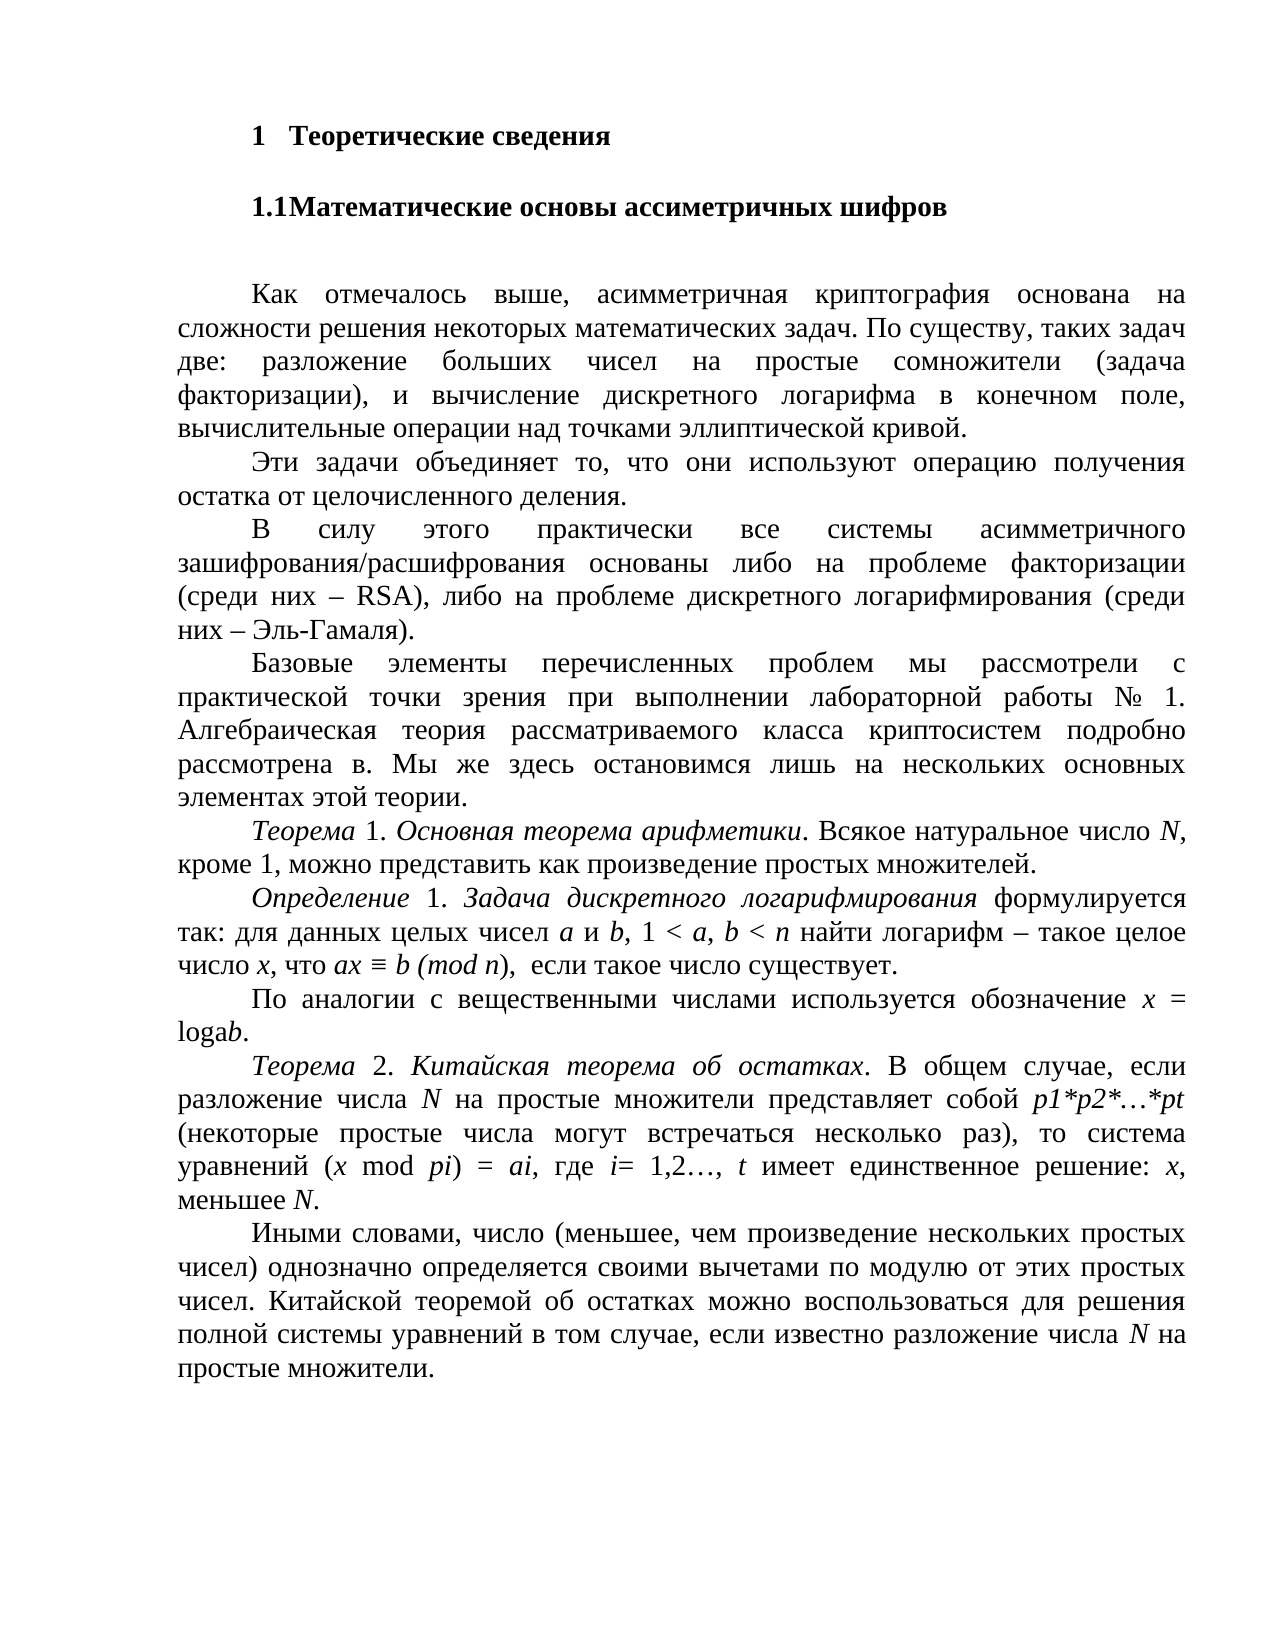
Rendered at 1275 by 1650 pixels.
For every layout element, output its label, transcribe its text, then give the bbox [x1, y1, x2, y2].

text По аналогии с вещественными числами используется обозначение х = logab. [177, 981, 1186, 1048]
text Иными словами, число (меньшее, чем произведение нескольких простых чисел) однозначно определяется своими вычетами по модулю от этих простых чисел. Китайской теоремой об остатках можно воспользоваться для решения полной системы уравнений в том случае, если известно разложение числа N на простые множители. [177, 1216, 1186, 1383]
text Теорема 2. Китайская теорема об остатках. В общем случае, если разложение числа N на простые множители представляет собой p1*p2*…*pt (некоторые простые числа могут встречаться несколько раз), то система уравнений (x mod pi) = ai, где i= 1,2…, t имеет единственное решение: x, меньшее N. [177, 1048, 1186, 1216]
text Теорема 1. Основная теорема арифметики. Всякое натуральное число N, кроме 1, можно представить как произведение простых множителей. [177, 813, 1186, 880]
list Теоретические сведения [251, 118, 1186, 152]
text Базовые элементы перечисленных проблем мы рассмотрели с практической точки зрения при выполнении лабораторной работы № 1. Алгебраическая теория рассматриваемого класса криптосистем подробно рассмотрена в. Мы же здесь остановимся лишь на нескольких основных элементах этой теории. [177, 645, 1186, 813]
text В силу этого практически все системы асимметричного зашифрования/расшифрования основаны либо на проблеме факторизации (среди них – RSA), либо на проблеме дискретного логарифмирования (среди них – Эль-Гамаля). [177, 511, 1186, 645]
text Эти задачи объединяет то, что они используют операцию получения остатка от целочисленного деления. [177, 444, 1186, 511]
list Математические основы ассиметричных шифров [251, 189, 1186, 223]
text Определение 1. Задача дискретного логарифмирования формулируется так: для данных целых чисел а и b, 1 < а, b < n найти логарифм – такое целое число х, что ax ≡ b (mod n), если такое число существует. [177, 880, 1186, 981]
text Как отмечалось выше, асимметричная криптография основана на сложности решения некоторых математических задач. По существу, таких задач две: разложение больших чисел на простые сомножители (задача факторизации), и вычисление дискретного логарифма в конечном поле, вычислительные операции над точками эллиптической кривой. [177, 276, 1186, 444]
